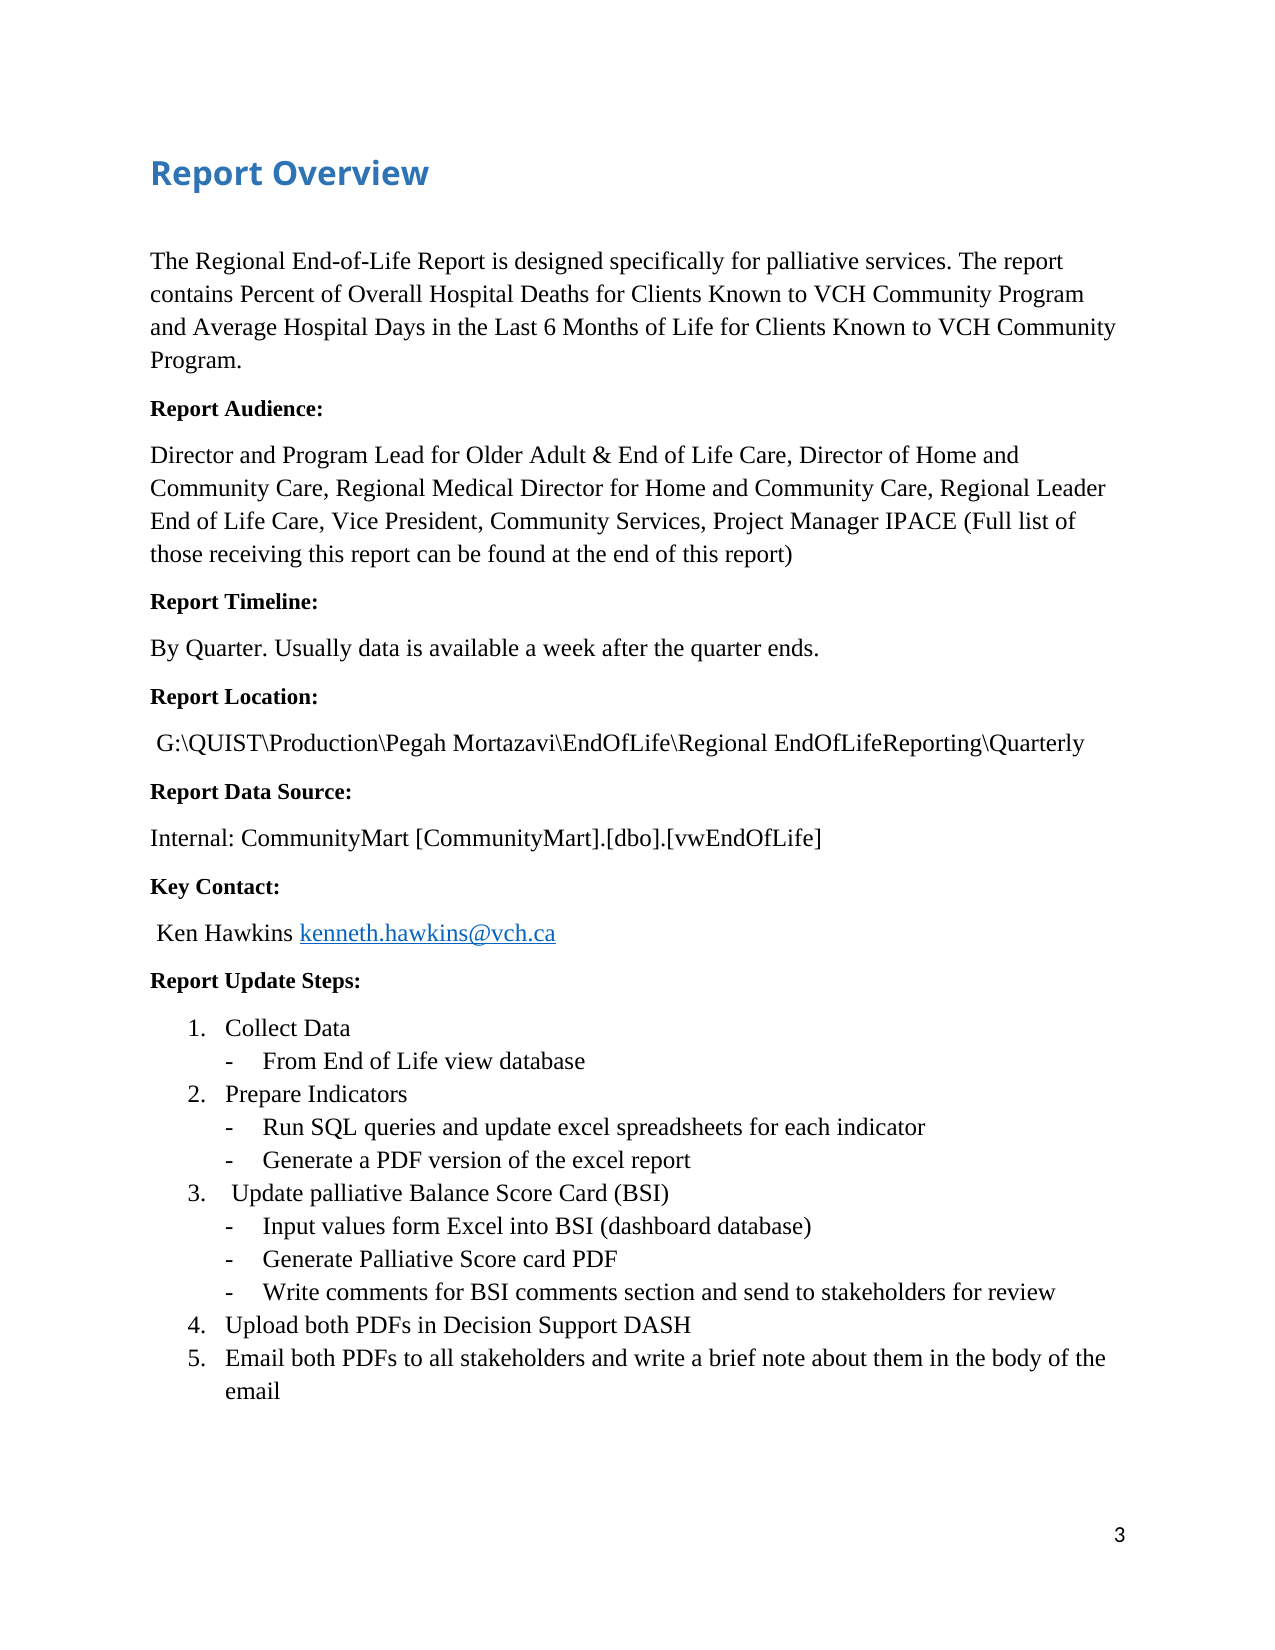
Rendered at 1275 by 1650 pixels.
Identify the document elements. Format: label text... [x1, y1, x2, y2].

text By Quarter. Usually data is available a week after the quarter ends. [150, 633, 1125, 662]
list Upload both PDFs in Decision Support DASH [187, 1310, 1125, 1339]
list Update palliative Balance Score Card (BSI) [187, 1178, 1125, 1207]
text Report Location: [150, 683, 1125, 709]
text Report Timeline: [150, 588, 1125, 615]
list Generate Palliative Score card PDF [225, 1244, 1125, 1273]
list Prepare Indicators [187, 1079, 1125, 1107]
text Report Audience: [150, 394, 1125, 421]
text Key Contact: [150, 873, 1125, 899]
list Run SQL queries and update excel spreadsheets for each indicator [225, 1112, 1125, 1141]
subtitle Report Overview [150, 150, 1125, 195]
text The Regional End-of-Life Report is designed specifically for palliative services. The report contains Percent of Overall Hospital Deaths for Clients Known to VCH Community Program and Average Hospital Days in the Last 6 Months of Life for Clients Known to VCH Community Program. [150, 246, 1125, 374]
text Report Update Steps: [150, 968, 1125, 994]
list Input values form Excel into BSI (dashboard database) [225, 1211, 1125, 1239]
text G:\QUIST\Production\Pegah Mortazavi\EndOfLife\Regional EndOfLifeReporting\Quarterly [150, 728, 1125, 757]
text Report Data Source: [150, 778, 1125, 804]
list From End of Life view database [225, 1046, 1125, 1074]
list Write comments for BSI comments section and send to stakeholders for review [225, 1277, 1125, 1306]
text Internal: CommunityMart [CommunityMart].[dbo].[vwEndOfLife] [150, 823, 1125, 852]
list Email both PDFs to all stakeholders and write a brief note about them in the body of the email [187, 1343, 1125, 1405]
text Director and Program Lead for Older Adult & End of Life Care, Director of Home and Community Care, Regional Medical Director for Home and Community Care, Regional Leader End of Life Care, Vice President, Community Services, Project Manager IPACE (Full list of those receiving this report can be found at the end of this report) [150, 440, 1125, 567]
list Collect Data [187, 1013, 1125, 1041]
text Ken Hawkins kenneth.hawkins@vch.ca [150, 918, 1125, 947]
list Generate a PDF version of the excel report [225, 1145, 1125, 1173]
